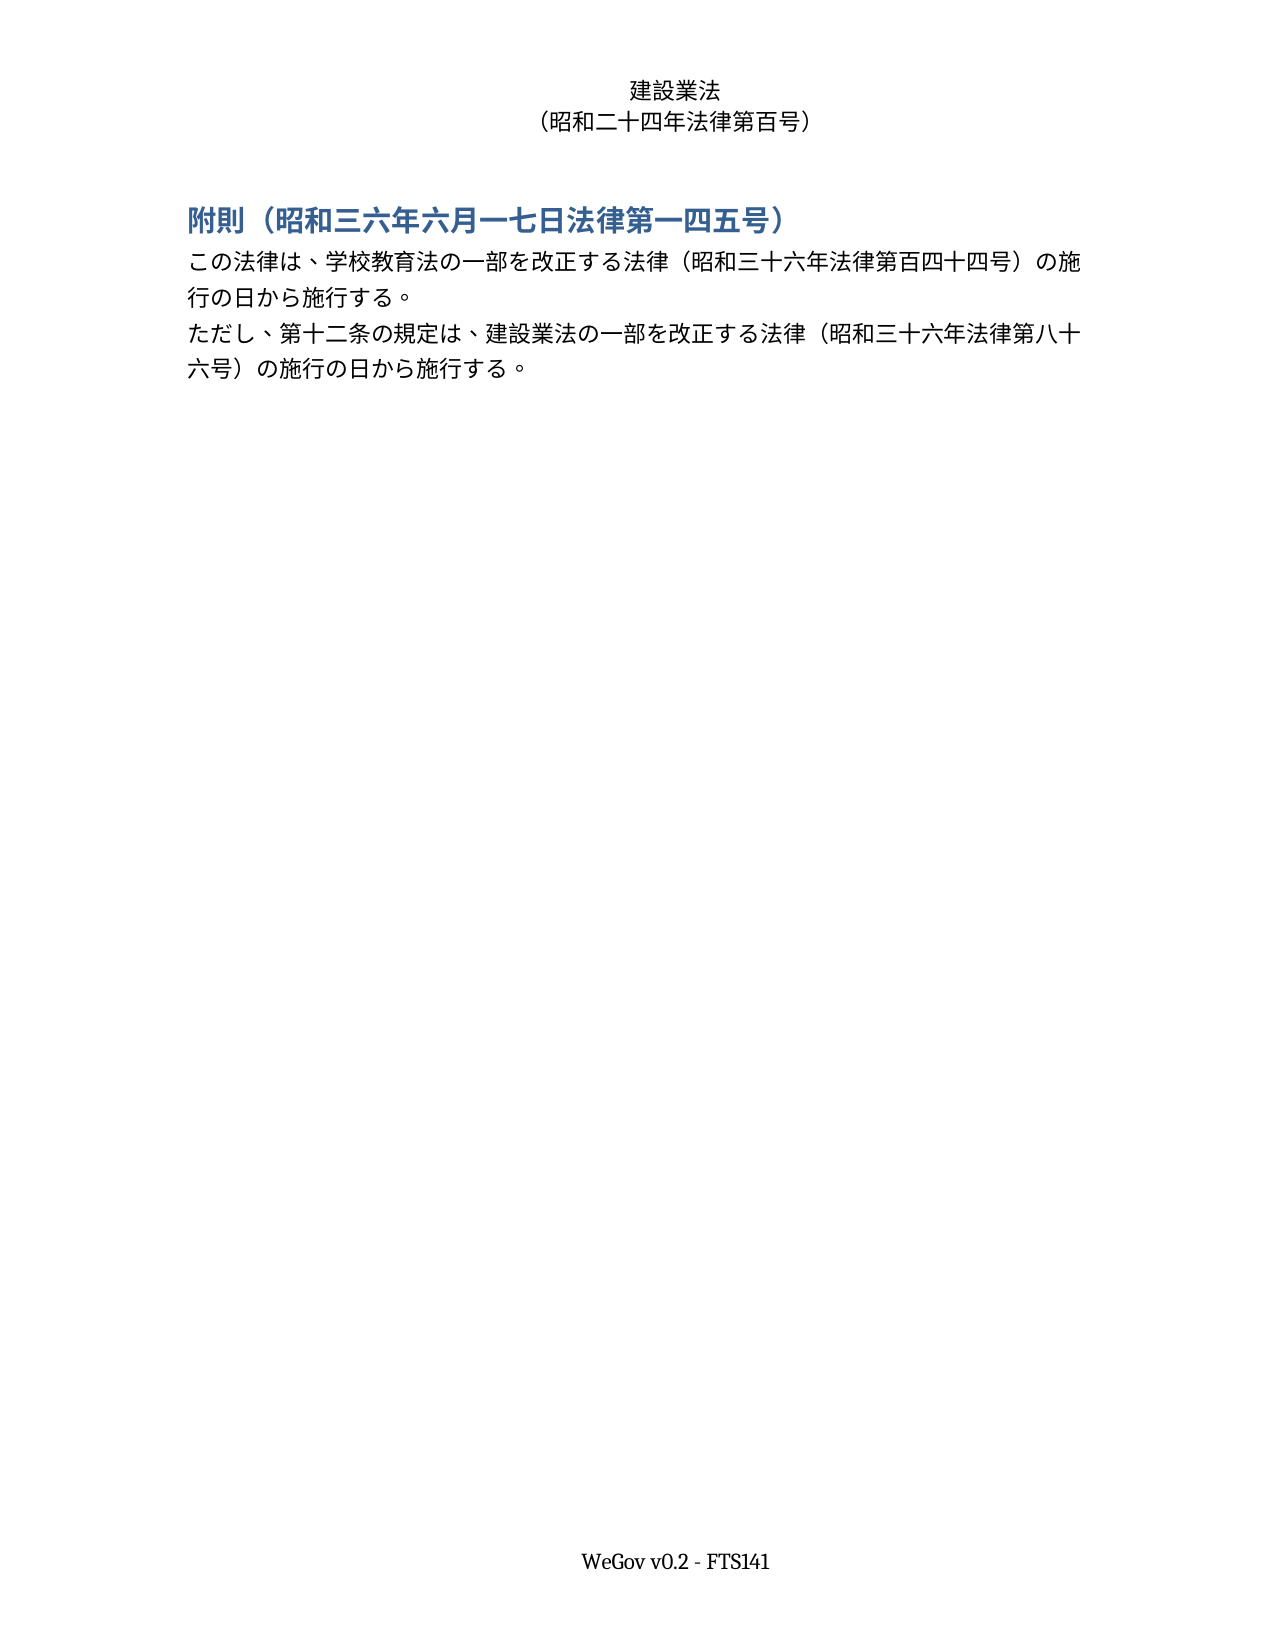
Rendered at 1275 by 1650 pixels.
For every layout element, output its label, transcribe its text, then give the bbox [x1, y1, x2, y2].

subtitle 附則（昭和三六年六月一七日法律第一四五号） [187, 200, 1087, 240]
text この法律は、学校教育法の一部を改正する法律（昭和三十六年法律第百四十四号）の施行の日から施行する。 ただし、第十二条の規定は、建設業法の一部を改正する法律（昭和三十六年法律第八十六号）の施行の日から施行する。 [187, 246, 1087, 385]
